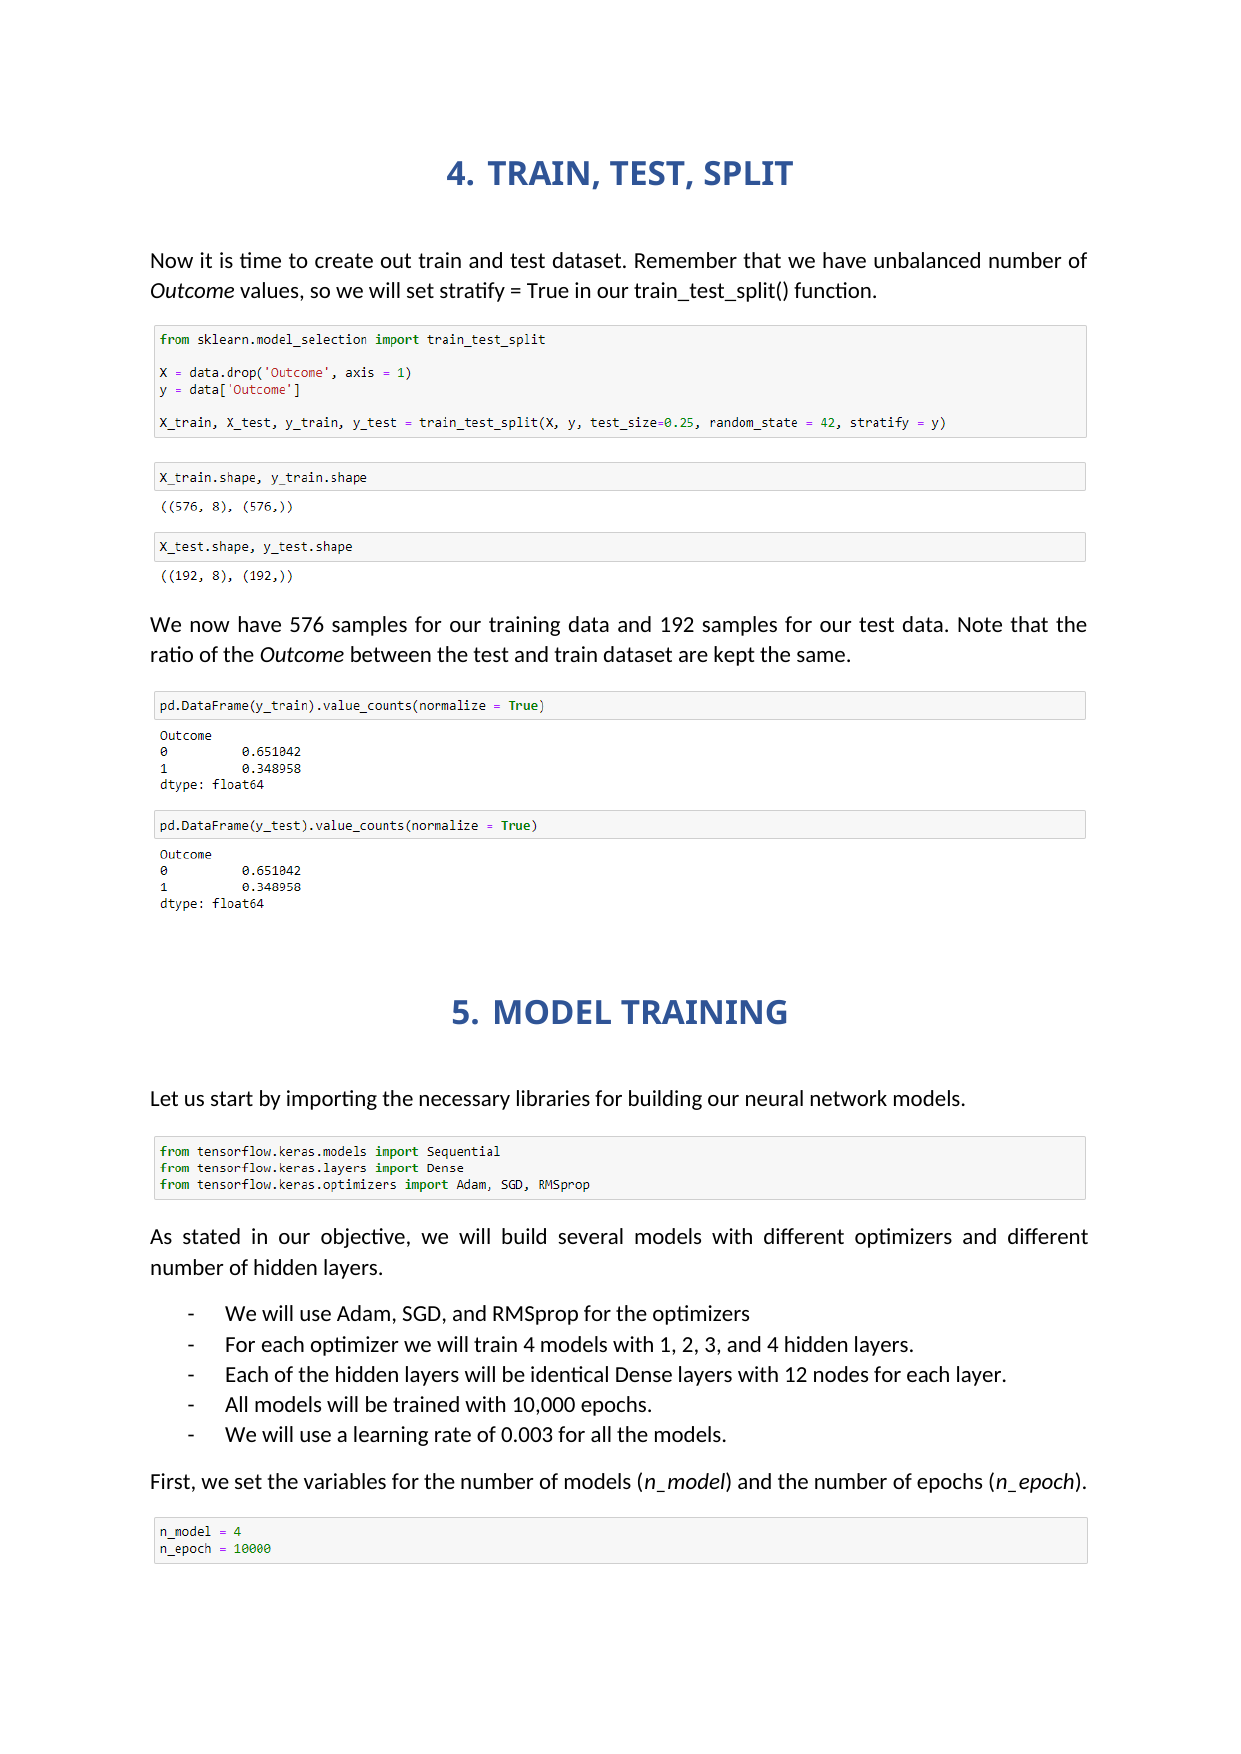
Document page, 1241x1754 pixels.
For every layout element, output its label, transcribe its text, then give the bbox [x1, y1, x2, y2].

list Each of the hidden layers will be identical Dense layers with 12 nodes for each layer. [187, 1360, 1090, 1388]
subtitle TRAIN, TEST, SPLIT [150, 150, 1090, 195]
picture [150, 1514, 1091, 1568]
picture [150, 458, 1091, 592]
text Let us start by importing the necessary libraries for building our neural network models. [150, 1084, 1090, 1112]
list All models will be trained with 10,000 epochs. [187, 1390, 1090, 1418]
picture [150, 687, 1091, 915]
list We will use Adam, SGD, and RMSprop for the optimizers [187, 1299, 1090, 1327]
subtitle MODEL TRAINING [150, 989, 1090, 1034]
text First, we set the variables for the number of models (n_model) and the number of epochs (n_epoch). [150, 1467, 1090, 1495]
picture [150, 1131, 1091, 1204]
list For each optimizer we will train 4 models with 1, 2, 3, and 4 hidden layers. [187, 1330, 1090, 1358]
picture [150, 322, 1091, 440]
list We will use a learning rate of 0.003 for all the models. [187, 1420, 1090, 1448]
text We now have 576 samples for our training data and 192 samples for our test data. Note that the ratio of the Outcome between the test and train dataset are kept the same. [150, 610, 1090, 668]
text As stated in our objective, we will build several models with different optimizers and different number of hidden layers. [150, 1222, 1090, 1281]
text Now it is time to create out train and test dataset. Remember that we have unbalanced number of Outcome values, so we will set stratify = True in our train_test_split() function. [150, 246, 1090, 304]
